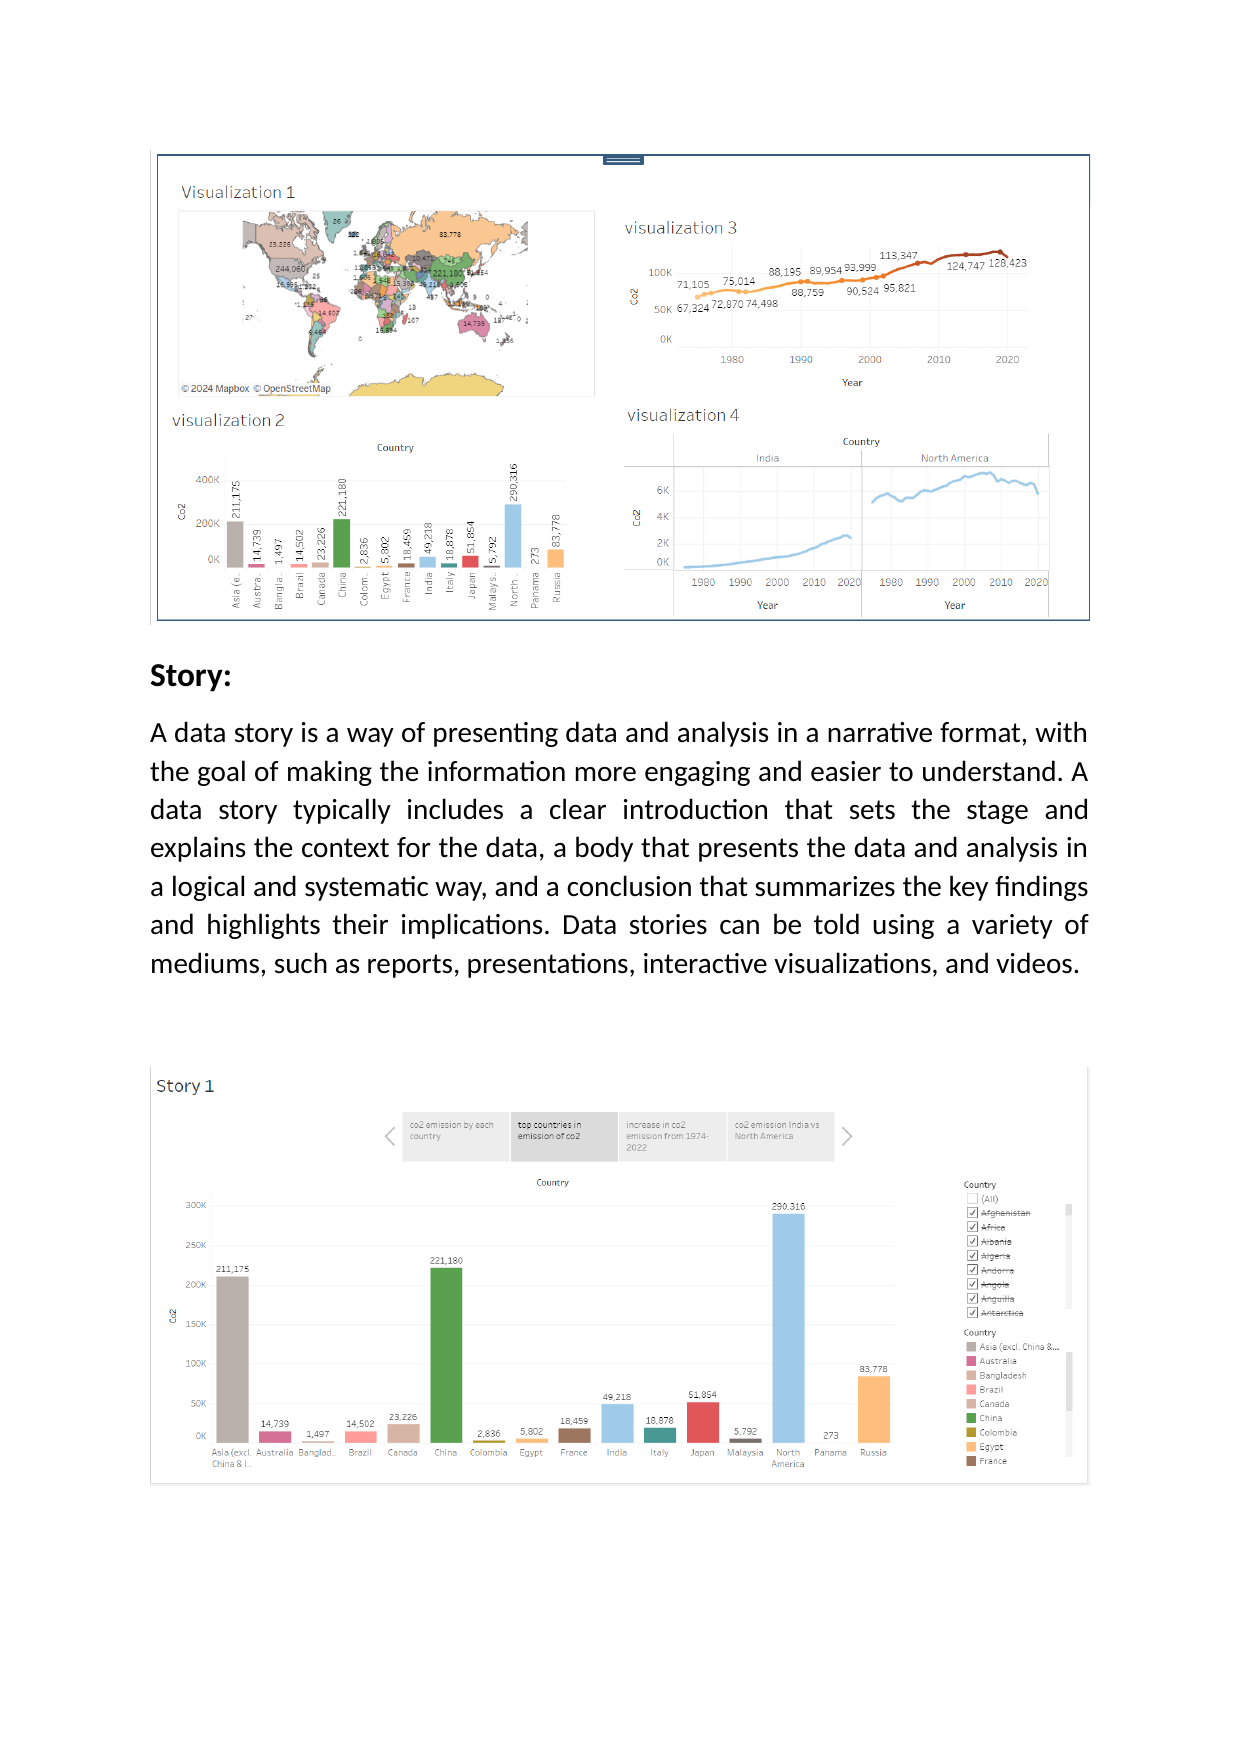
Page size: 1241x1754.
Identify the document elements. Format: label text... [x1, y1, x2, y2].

picture [150, 1067, 1091, 1486]
picture [150, 150, 1091, 625]
text A data story is a way of presenting data and analysis in a narrative format, with the goal of making the information more engaging and easier to understand. A data story typically includes a clear introduction that sets the stage and explains the context for the data, a body that presents the data and analysis in a logical and systematic way, and a conclusion that summarizes the key findings and highlights their implications. Data stories can be told using a variety of mediums, such as reports, presentations, interactive visualizations, and videos. [150, 714, 1090, 980]
text Story: [150, 653, 1090, 694]
